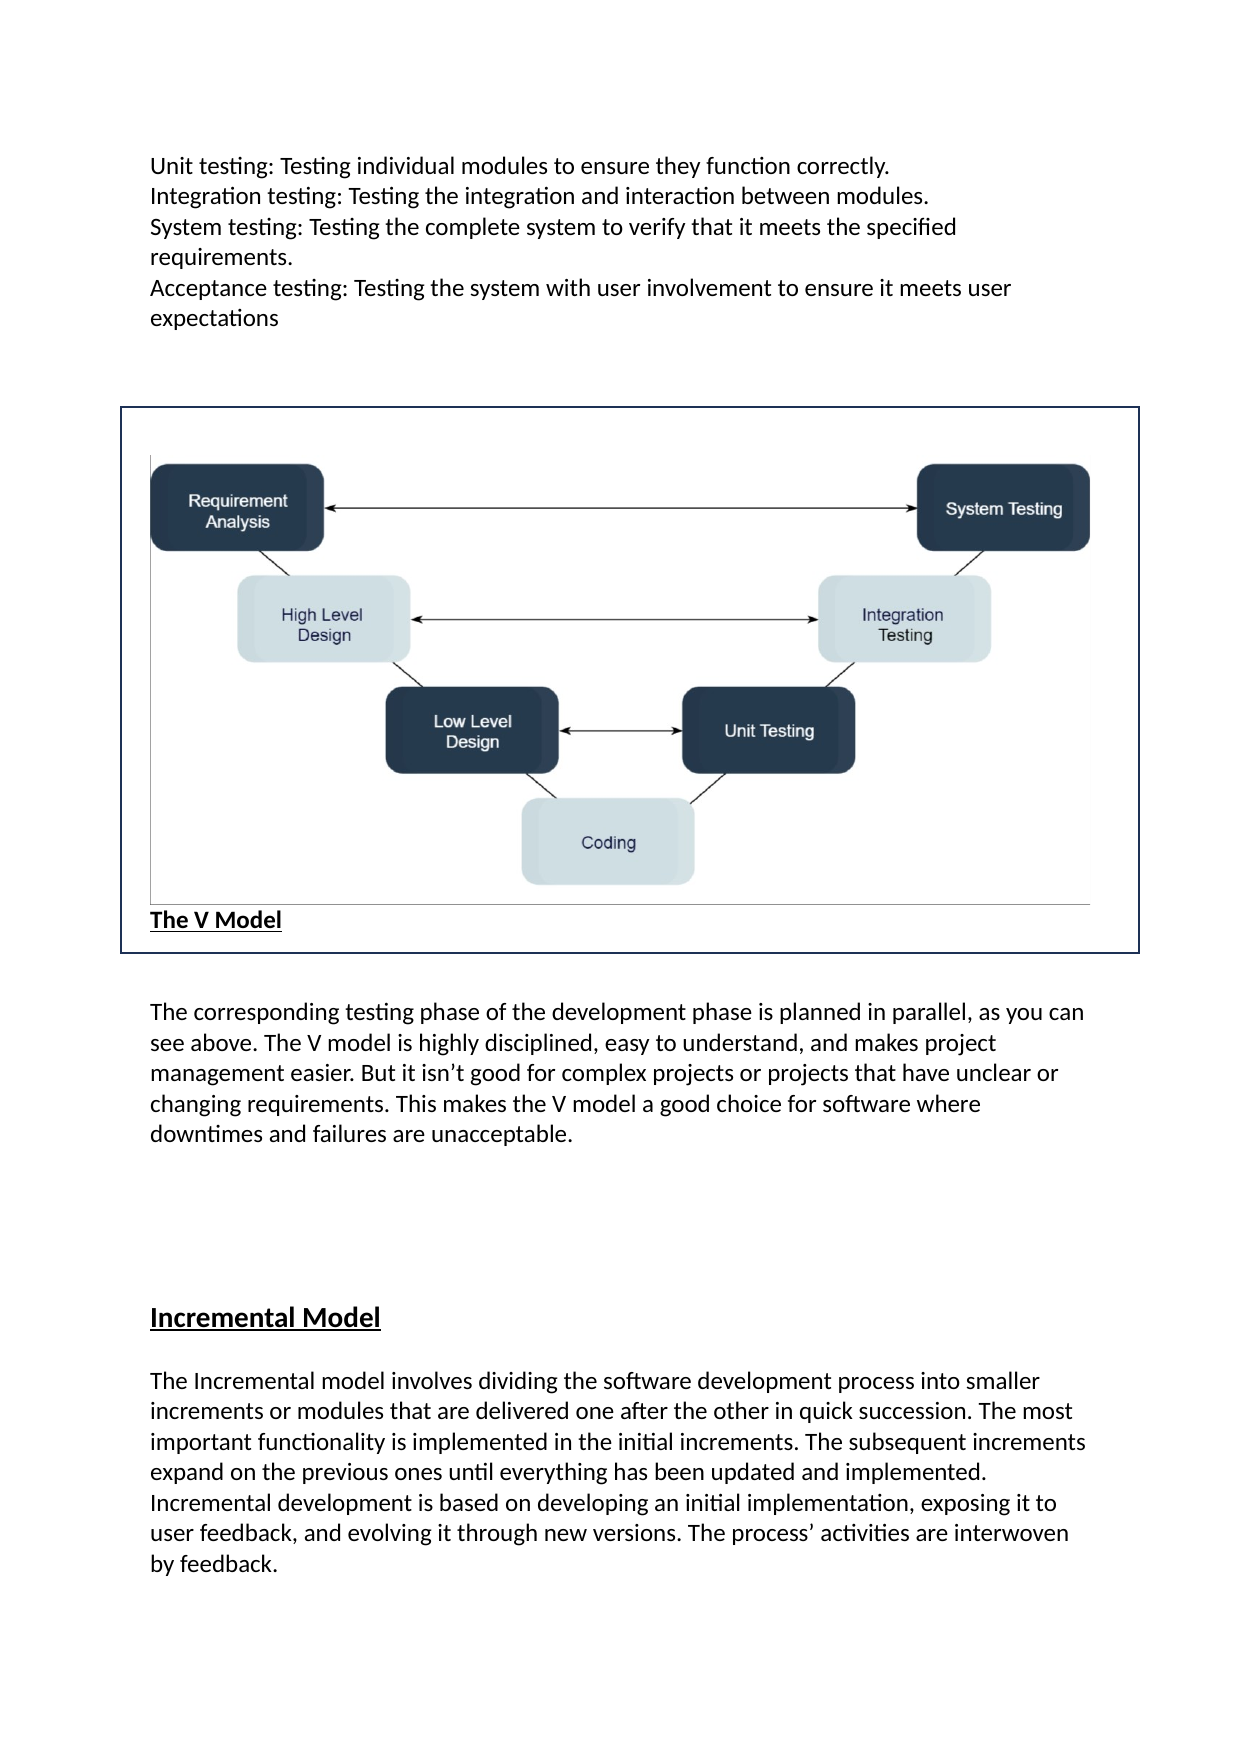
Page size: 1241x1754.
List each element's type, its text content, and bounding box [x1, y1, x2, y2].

text The Incremental model involves dividing the software development process into smaller increments or modules that are delivered one after the other in quick succession. The most important functionality is implemented in the initial increments. The subsequent increments expand on the previous ones until everything has been updated and implemented. [150, 1365, 1090, 1487]
text Acceptance testing: Testing the system with user involvement to ensure it meets user expectations [150, 272, 1090, 333]
text Incremental development is based on developing an initial implementation, exposing it to user feedback, and evolving it through new versions. The process’ activities are interwoven by feedback. [150, 1487, 1090, 1579]
text Unit testing: Testing individual modules to ensure they function correctly. [150, 150, 1090, 181]
text The corresponding testing phase of the development phase is planned in parallel, as you can see above. The V model is highly disciplined, easy to understand, and makes project management easier. But it isn’t good for complex projects or projects that have unclear or changing requirements. This makes the V model a good choice for software where downtimes and failures are unacceptable. [150, 996, 1090, 1149]
picture [150, 455, 1091, 905]
text The V Model [150, 905, 1090, 935]
text System testing: Testing the complete system to verify that it meets the specified requirements. [150, 211, 1090, 272]
text Integration testing: Testing the integration and interaction between modules. [150, 181, 1090, 211]
text Incremental Model [150, 1299, 1090, 1334]
